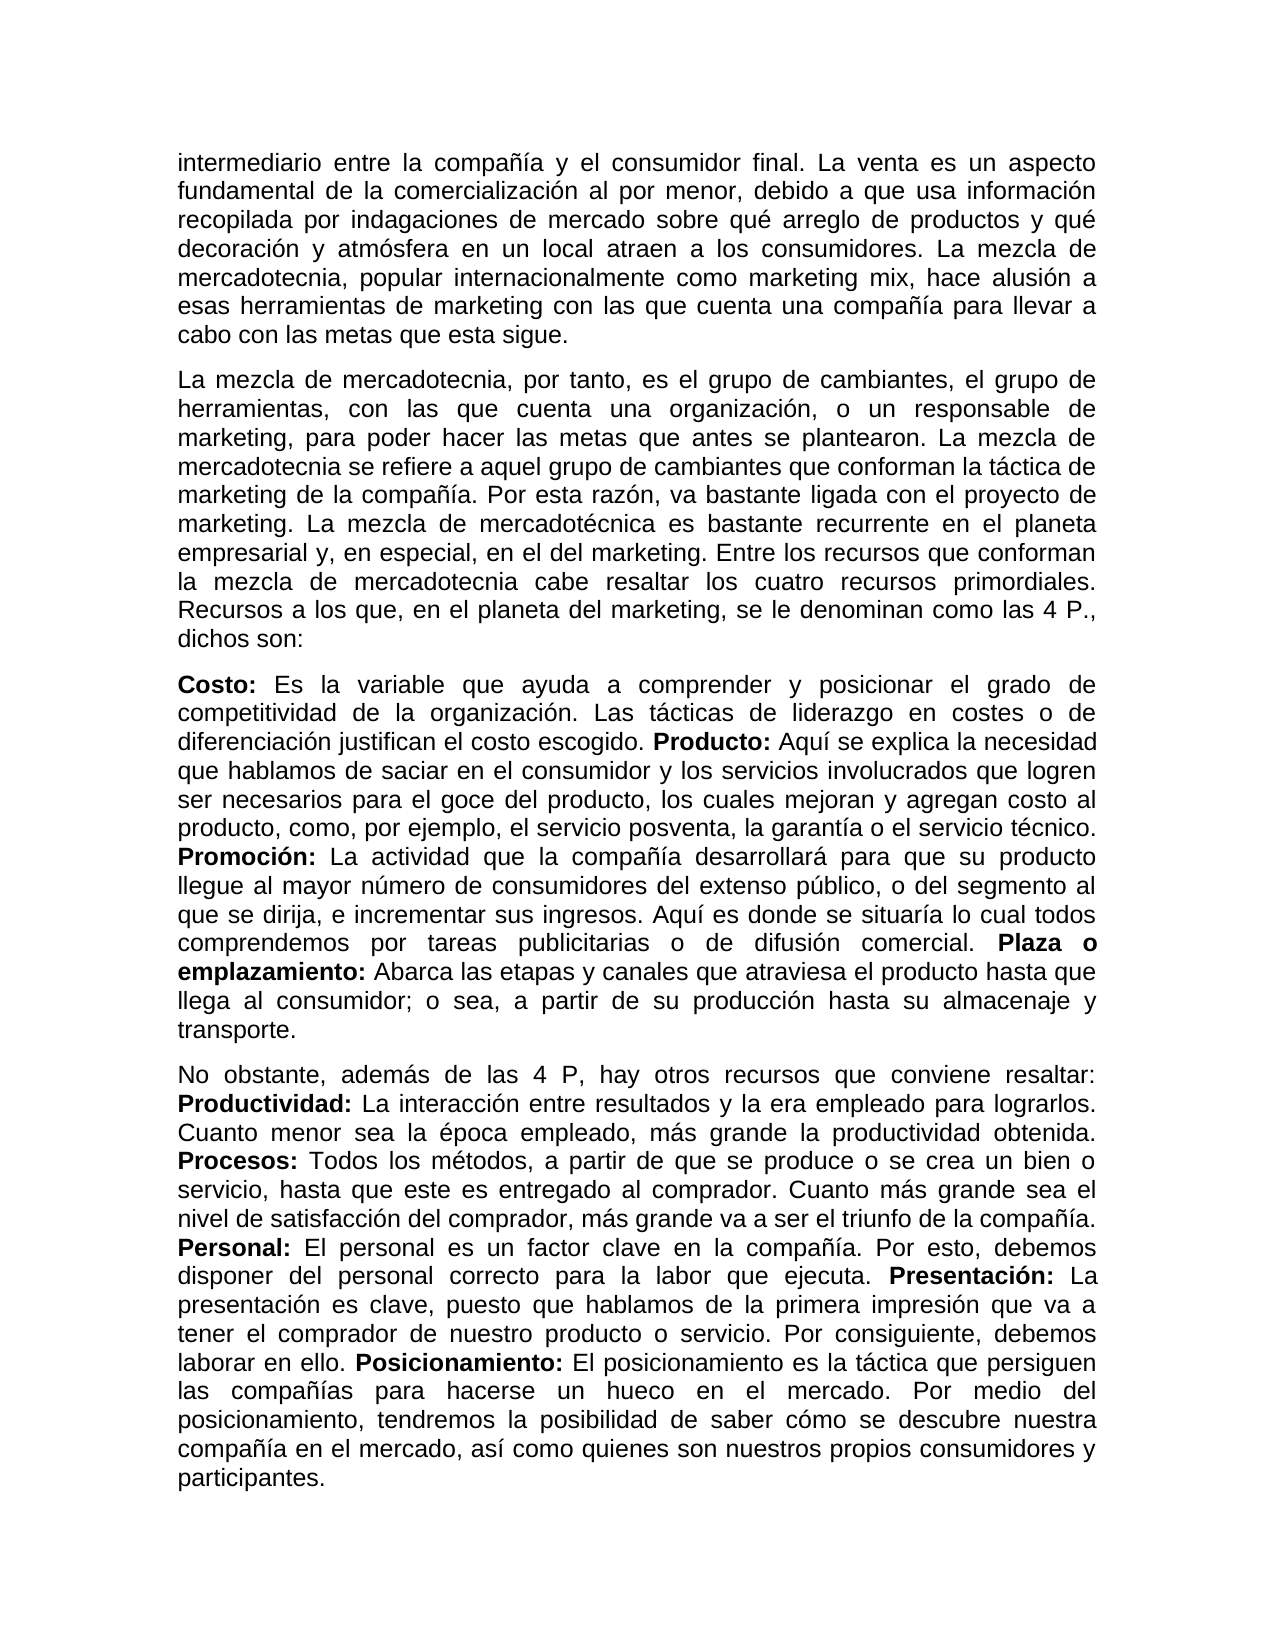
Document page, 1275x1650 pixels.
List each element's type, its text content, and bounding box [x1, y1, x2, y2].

text La mezcla de mercadotecnia, por tanto, es el grupo de cambiantes, el grupo de herramientas, con las que cuenta una organización, o un responsable de marketing, para poder hacer las metas que antes se plantearon. La mezcla de mercadotecnia se refiere a aquel grupo de cambiantes que conforman la táctica de marketing de la compañía. Por esta razón, va bastante ligada con el proyecto de marketing. La mezcla de mercadotécnica es bastante recurrente en el planeta empresarial y, en especial, en el del marketing. Entre los recursos que conforman la mezcla de mercadotecnia cabe resaltar los cuatro recursos primordiales. Recursos a los que, en el planeta del marketing, se le denominan como las 4 P., dichos son: [177, 366, 1098, 653]
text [177, 148, 1098, 349]
text Costo: Es la variable que ayuda a comprender y posicionar el grado de competitividad de la organización. Las tácticas de liderazgo en costes o de diferenciación justifican el costo escogido. Producto: Aquí se explica la necesidad que hablamos de saciar en el consumidor y los servicios involucrados que logren ser necesarios para el goce del producto, los cuales mejoran y agregan costo al producto, como, por ejemplo, el servicio posventa, la garantía o el servicio técnico. Promoción: La actividad que la compañía desarrollará para que su producto llegue al mayor número de consumidores del extenso público, o del segmento al que se dirija, e incrementar sus ingresos. Aquí es donde se situaría lo cual todos comprendemos por tareas publicitarias o de difusión comercial. Plaza o emplazamiento: Abarca las etapas y canales que atraviesa el producto hasta que llega al consumidor; o sea, a partir de su producción hasta su almacenaje y transporte. [177, 670, 1098, 1043]
text No obstante, además de las 4 P, hay otros recursos que conviene resaltar: Productividad: La interacción entre resultados y la era empleado para lograrlos. Cuanto menor sea la época empleado, más grande la productividad obtenida. Procesos: Todos los métodos, a partir de que se produce o se crea un bien o servicio, hasta que este es entregado al comprador. Cuanto más grande sea el nivel de satisfacción del comprador, más grande va a ser el triunfo de la compañía. Personal: El personal es un factor clave en la compañía. Por esto, debemos disponer del personal correcto para la labor que ejecuta. Presentación: La presentación es clave, puesto que hablamos de la primera impresión que va a tener el comprador de nuestro producto o servicio. Por consiguiente, debemos laborar en ello. Posicionamiento: El posicionamiento es la táctica que persiguen las compañías para hacerse un hueco en el mercado. Por medio del posicionamiento, tendremos la posibilidad de saber cómo se descubre nuestra compañía en el mercado, así como quienes son nuestros propios consumidores y participantes. [177, 1060, 1098, 1491]
